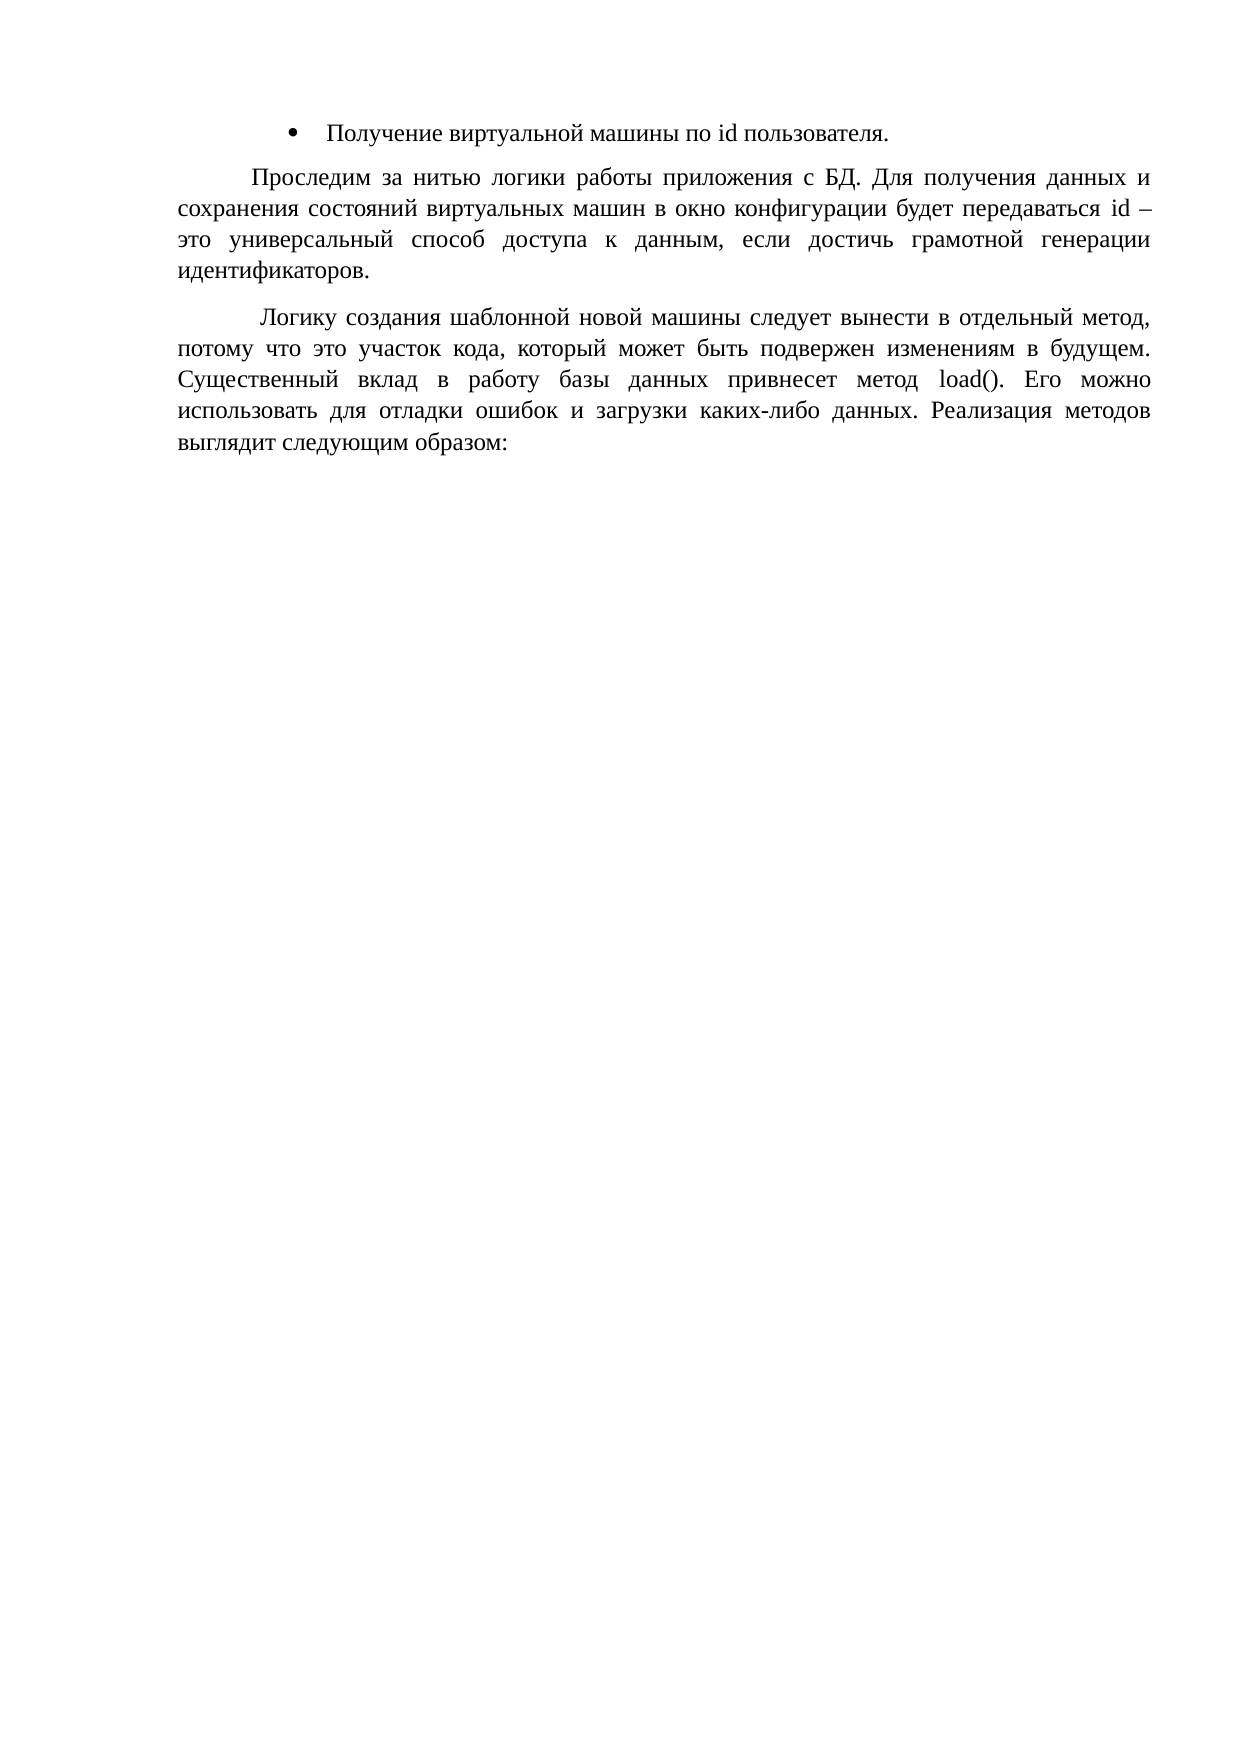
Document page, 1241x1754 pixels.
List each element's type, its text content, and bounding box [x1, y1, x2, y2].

text Получение виртуальной машины по id пользователя. [288, 118, 1152, 147]
text Логику создания шаблонной новой машины следует вынести в отдельный метод, потому что это участок кода, который может быть подвержен изменениям в будущем. Существенный вклад в работу базы данных привнесет метод load(). Его можно использовать для отладки ошибок и загрузки каких-либо данных. Реализация методов выглядит следующим образом: [177, 302, 1152, 455]
text Проследим за нитью логики работы приложения с БД. Для получения данных и сохранения состояний виртуальных машин в окно конфигурации будет передаваться id – это универсальный способ доступа к данным, если достичь грамотной генерации идентификаторов. [177, 162, 1152, 283]
